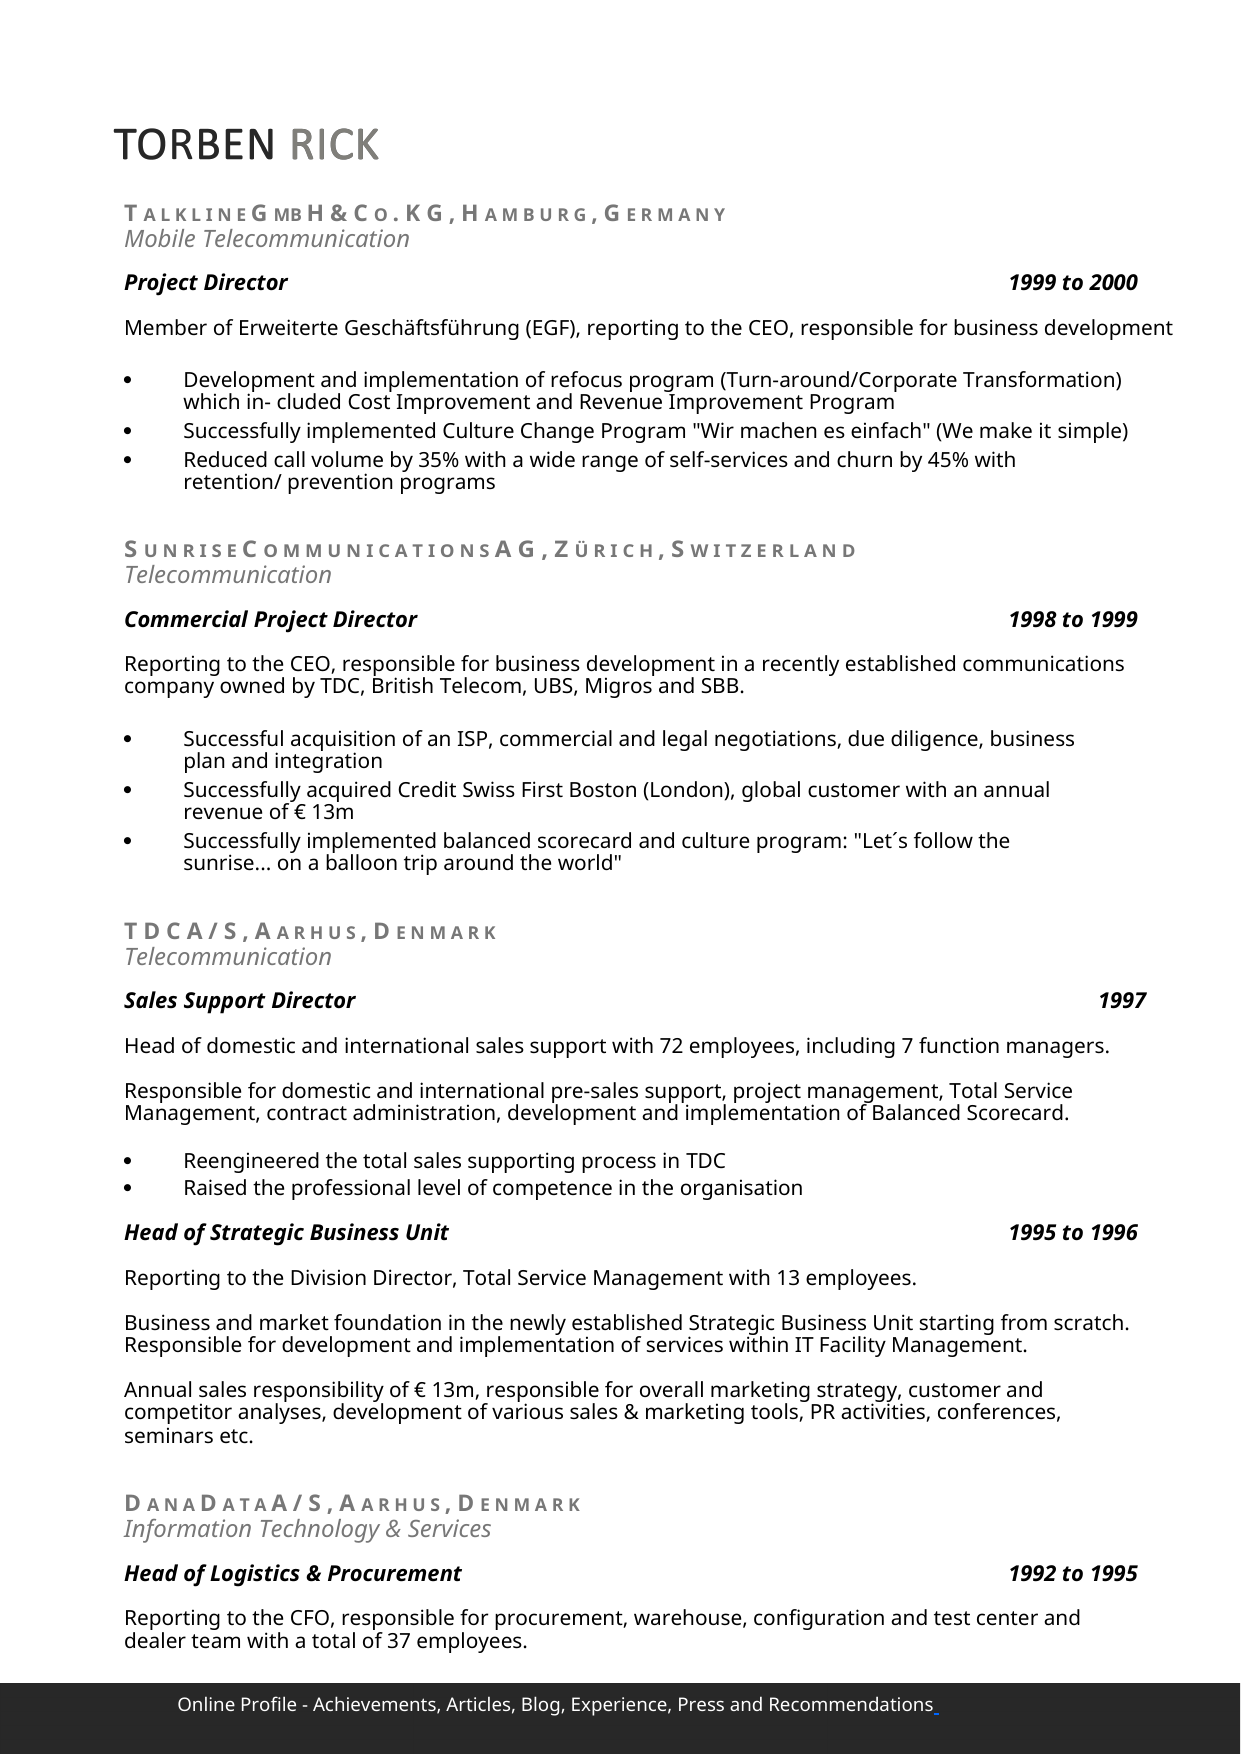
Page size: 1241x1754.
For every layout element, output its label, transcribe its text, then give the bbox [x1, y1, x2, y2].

list Successfully implemented Culture Change Program "Wir machen es einfach" (We make it simple) [124, 417, 1207, 445]
subtitle Information Technology & Services [124, 1517, 1207, 1543]
subtitle Sales Support Director 1997 [124, 985, 1207, 1015]
picture [0, 1683, 1241, 1754]
text Member of Erweiterte Geschäftsführung (EGF), reporting to the CEO, responsible for business development [124, 313, 1207, 342]
subtitle Head of Logistics & Procurement 1992 to 1995 [124, 1558, 1207, 1587]
list Successful acquisition of an ISP, commercial and legal negotiations, due diligence, business plan and integration [124, 728, 1109, 775]
text Head of domestic and international sales support with 72 employees, including 7 function managers. [124, 1031, 1207, 1059]
list Development and implementation of refocus program (Turn-around/Corporate Transformation) which in- cluded Cost Improvement and Revenue Improvement Program [124, 369, 1148, 416]
text Responsible for domestic and international pre-sales support, project management, Total Service Management, contract administration, development and implementation of Balanced Scorecard. [124, 1080, 1149, 1126]
text T A L K L I N E G MB H & C O . K G , H A M B U R G , G E R M A N Y [124, 202, 1207, 226]
list Reduced call volume by 35% with a wide range of self-services and churn by 45% with retention/ prevention programs [124, 449, 1083, 495]
text T D C A / S , A A R H U S , D E N M A R K [124, 919, 1207, 944]
text Reporting to the CFO, responsible for procurement, warehouse, configuration and test center and dealer team with a total of 37 employees. [124, 1607, 1143, 1654]
text Reporting to the CEO, responsible for business development in a recently established communications company owned by TDC, British Telecom, UBS, Migros and SBB. [124, 653, 1207, 700]
subtitle Telecommunication [124, 944, 1207, 970]
subtitle Mobile Telecommunication [124, 226, 1207, 252]
text Business and market foundation in the newly established Strategic Business Unit starting from scratch. Responsible for development and implementation of services within IT Facility Management. [124, 1312, 1143, 1358]
picture [108, 118, 383, 168]
subtitle Commercial Project Director 1998 to 1999 [124, 603, 1207, 633]
subtitle Head of Strategic Business Unit 1995 to 1996 [124, 1217, 1207, 1247]
text S U N R I S E C O M M U N I C A T I O N S A G , Z Ü R I C H , S W I T Z E R L A N D [124, 538, 1207, 563]
subtitle Project Director 1999 to 2000 [124, 267, 1207, 297]
list Reengineered the total sales supporting process in TDC [124, 1148, 1207, 1173]
list Successfully implemented balanced scorecard and culture program: "Let´s follow the sunrise... on a balloon trip around the world" [124, 830, 1101, 877]
list Raised the professional level of competence in the organisation [124, 1173, 1207, 1202]
text D A N A D A T A A / S , A A R H U S , D E N M A R K [124, 1492, 1207, 1517]
list Successfully acquired Credit Swiss First Boston (London), global customer with an annual revenue of € 13m [124, 779, 1124, 826]
text Reporting to the Division Director, Total Service Management with 13 employees. [124, 1263, 1207, 1292]
subtitle Telecommunication [124, 563, 1207, 589]
text Annual sales responsibility of € 13m, responsible for overall marketing strategy, customer and competitor analyses, development of various sales & marketing tools, PR activities, conferences, seminars etc. [124, 1379, 1143, 1449]
